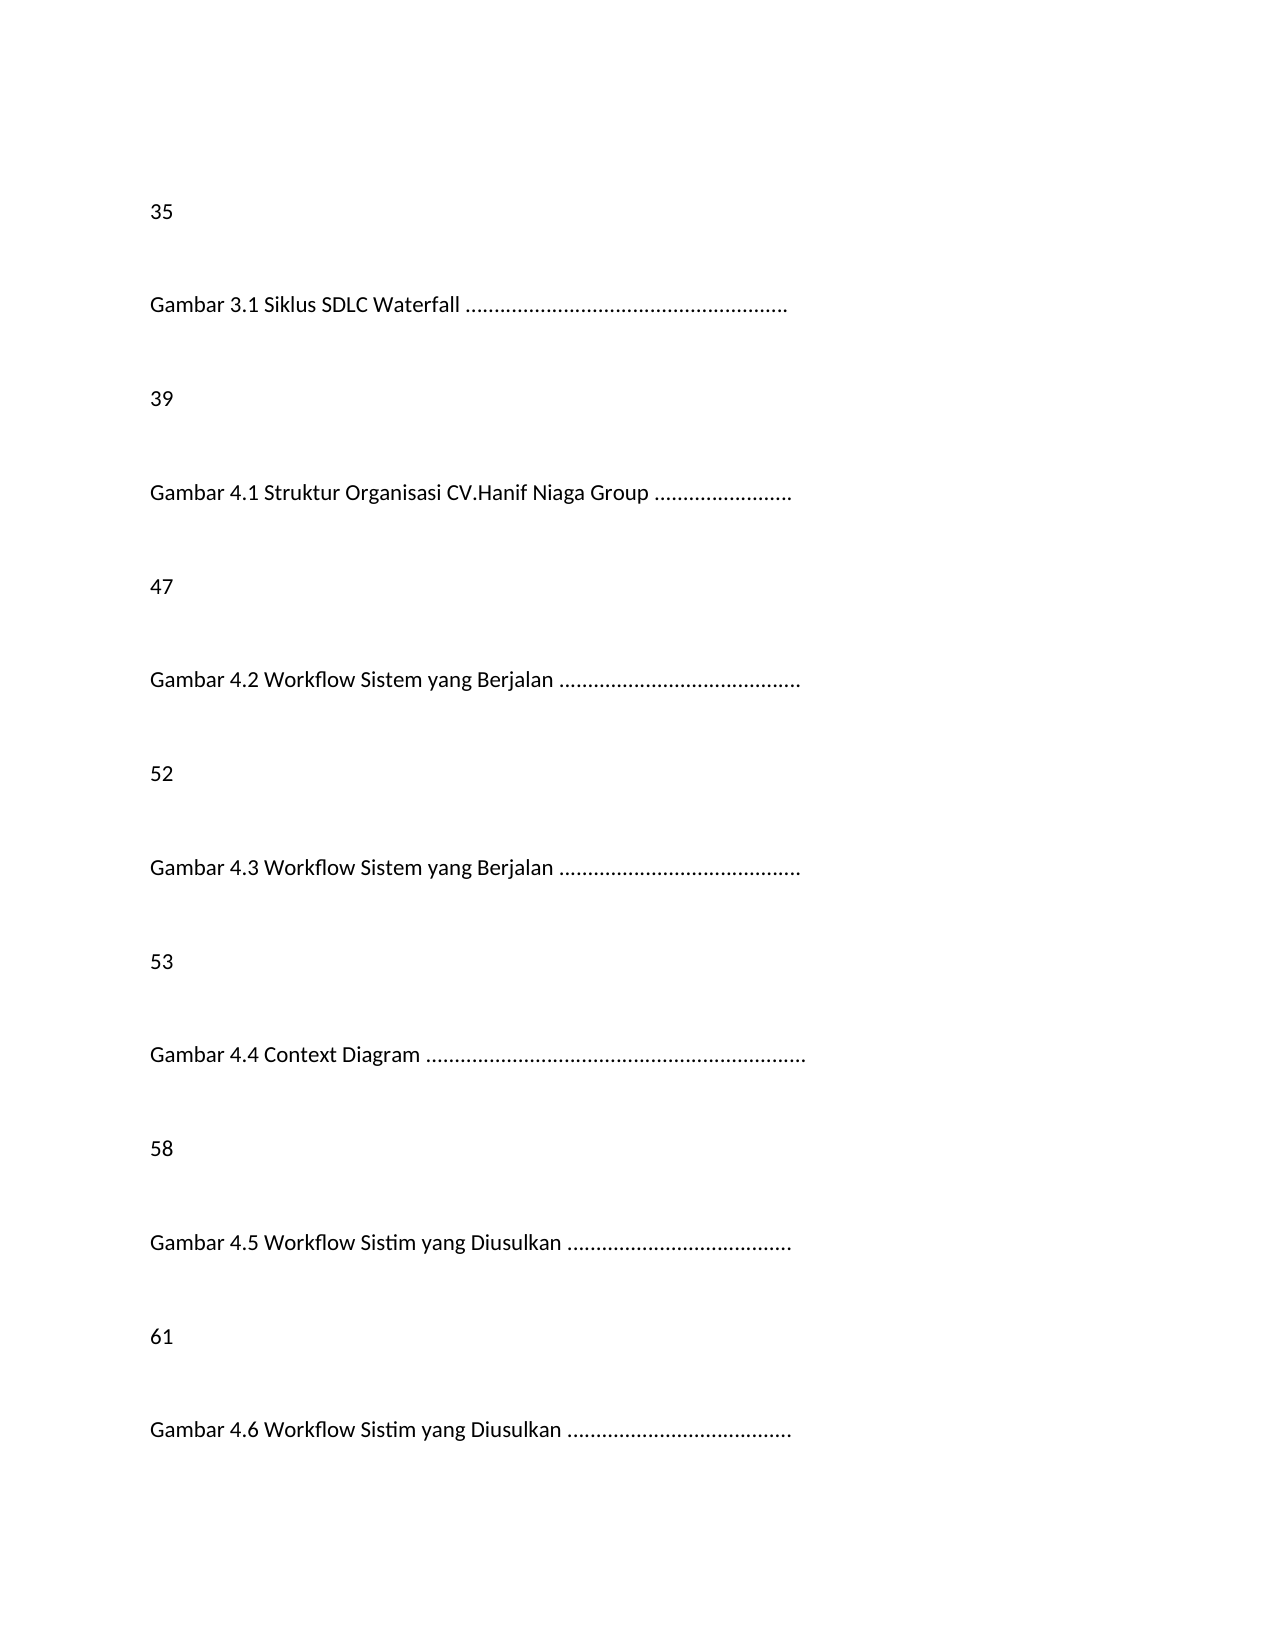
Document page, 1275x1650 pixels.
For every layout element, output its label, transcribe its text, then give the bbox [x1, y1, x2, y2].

text 61 [150, 1322, 1125, 1350]
text 47 [150, 572, 1125, 600]
text Gambar 4.4 Context Diagram .................................................................. [150, 1041, 1125, 1069]
text Gambar 4.3 Workflow Sistem yang Berjalan .......................................... [150, 853, 1125, 881]
text Gambar 4.1 Struktur Organisasi CV.Hanif Niaga Group ........................ [150, 478, 1125, 506]
text 52 [150, 759, 1125, 787]
text Gambar 3.1 Siklus SDLC Waterfall ........................................................ [150, 291, 1125, 319]
text 53 [150, 947, 1125, 975]
text 39 [150, 384, 1125, 412]
text 35 [150, 197, 1125, 225]
text Gambar 4.2 Workflow Sistem yang Berjalan .......................................... [150, 666, 1125, 694]
text Gambar 4.5 Workflow Sistim yang Diusulkan ....................................... [150, 1228, 1125, 1256]
text 58 [150, 1134, 1125, 1162]
text Gambar 4.6 Workflow Sistim yang Diusulkan ....................................... [150, 1416, 1125, 1444]
